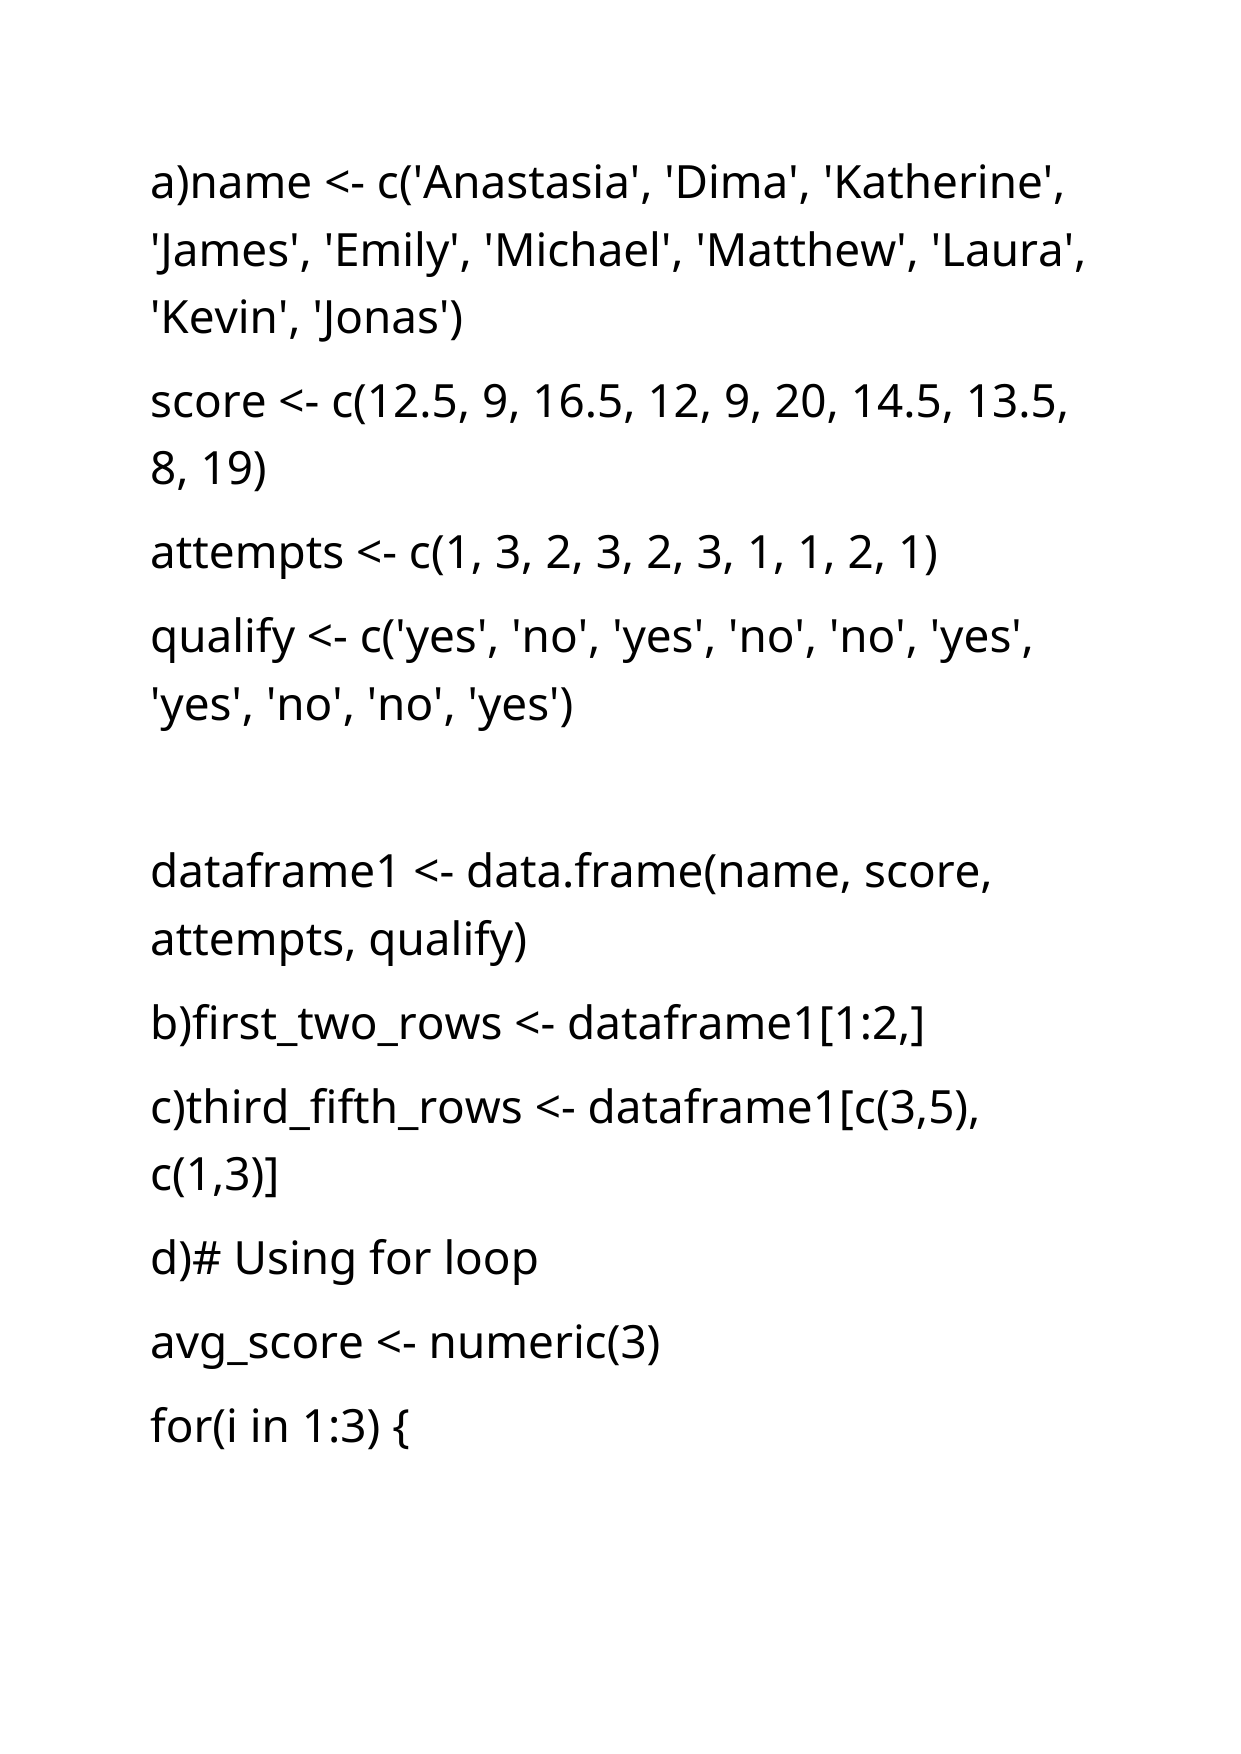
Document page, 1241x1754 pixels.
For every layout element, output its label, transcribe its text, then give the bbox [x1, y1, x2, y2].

text for(i in 1:3) { [150, 1393, 1090, 1456]
text c)third_fifth_rows <- dataframe1[c(3,5), c(1,3)] [150, 1074, 1090, 1204]
text qualify <- c('yes', 'no', 'yes', 'no', 'no', 'yes', 'yes', 'no', 'no', 'yes') [150, 604, 1090, 733]
text attempts <- c(1, 3, 2, 3, 2, 3, 1, 1, 2, 1) [150, 520, 1090, 582]
text b)first_two_rows <- dataframe1[1:2,] [150, 990, 1090, 1053]
text d)# Using for loop [150, 1225, 1090, 1288]
text dataframe1 <- data.frame(name, score, attempts, qualify) [150, 839, 1090, 969]
text avg_score <- numeric(3) [150, 1309, 1090, 1372]
text score <- c(12.5, 9, 16.5, 12, 9, 20, 14.5, 13.5, 8, 19) [150, 368, 1090, 498]
text a)name <- c('Anastasia', 'Dima', 'Katherine', 'James', 'Emily', 'Michael', 'Matthew', 'Laura', 'Kevin', 'Jonas') [150, 150, 1090, 347]
